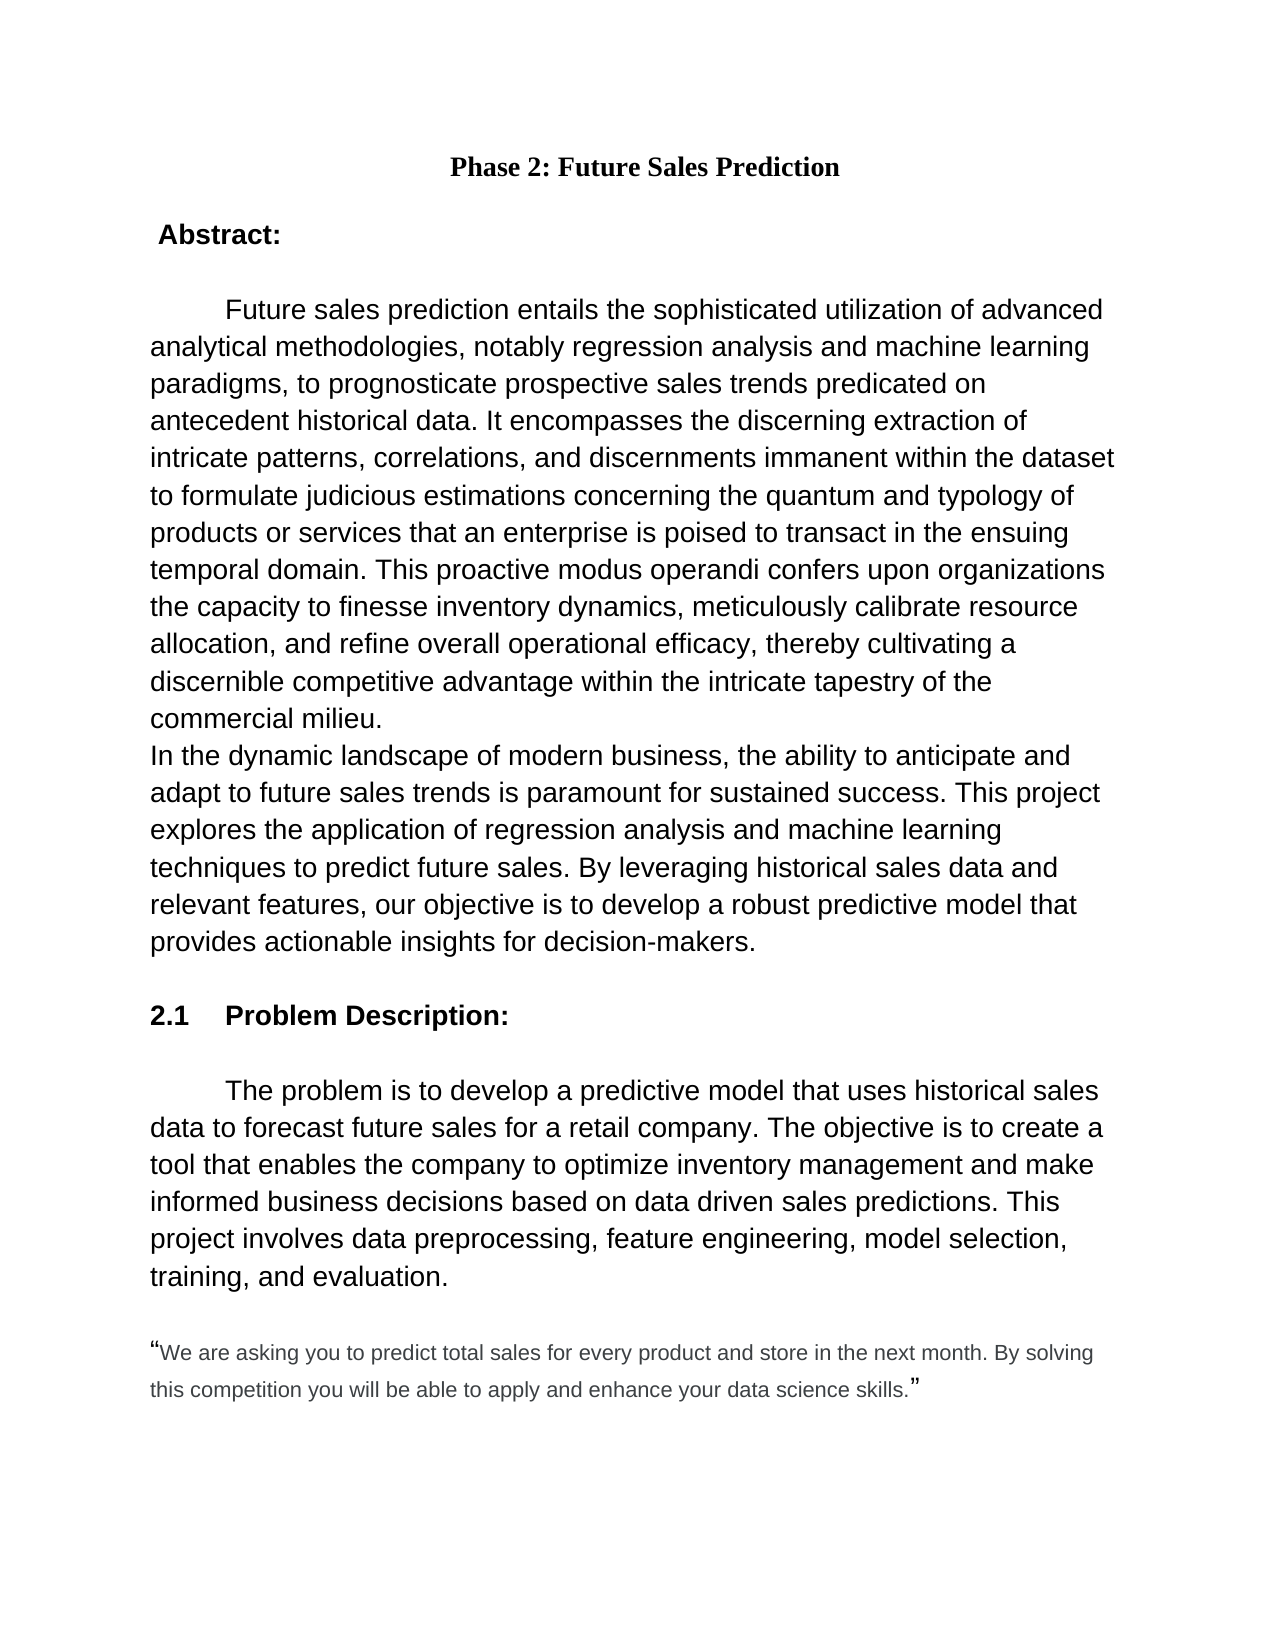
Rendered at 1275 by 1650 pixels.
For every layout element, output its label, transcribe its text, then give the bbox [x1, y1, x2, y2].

text The problem is to develop a predictive model that uses historical sales data to forecast future sales for a retail company. The objective is to create a tool that enables the company to optimize inventory management and make informed business decisions based on data driven sales predictions. This project involves data preprocessing, feature engineering, model selection, training, and evaluation. [150, 1074, 1125, 1292]
text Phase 2: Future Sales Prediction [150, 150, 1125, 182]
text “We are asking you to predict total sales for every product and store in the next month. By solving this competition you will be able to apply and enhance your data science skills.” [150, 1334, 1125, 1403]
text Abstract: [150, 218, 1125, 251]
text 2.1 Problem Description: [150, 999, 1125, 1032]
text In the dynamic landscape of modern business, the ability to anticipate and adapt to future sales trends is paramount for sustained success. This project explores the application of regression analysis and machine learning techniques to predict future sales. By leveraging historical sales data and relevant features, our objective is to develop a robust predictive model that provides actionable insights for decision-makers. [150, 739, 1125, 957]
text Future sales prediction entails the sophisticated utilization of advanced analytical methodologies, notably regression analysis and machine learning paradigms, to prognosticate prospective sales trends predicated on antecedent historical data. It encompasses the discerning extraction of intricate patterns, correlations, and discernments immanent within the dataset to formulate judicious estimations concerning the quantum and typology of products or services that an enterprise is poised to transact in the ensuing temporal domain. This proactive modus operandi confers upon organizations the capacity to finesse inventory dynamics, meticulously calibrate resource allocation, and refine overall operational efficacy, thereby cultivating a discernible competitive advantage within the intricate tapestry of the commercial milieu. [150, 293, 1125, 734]
